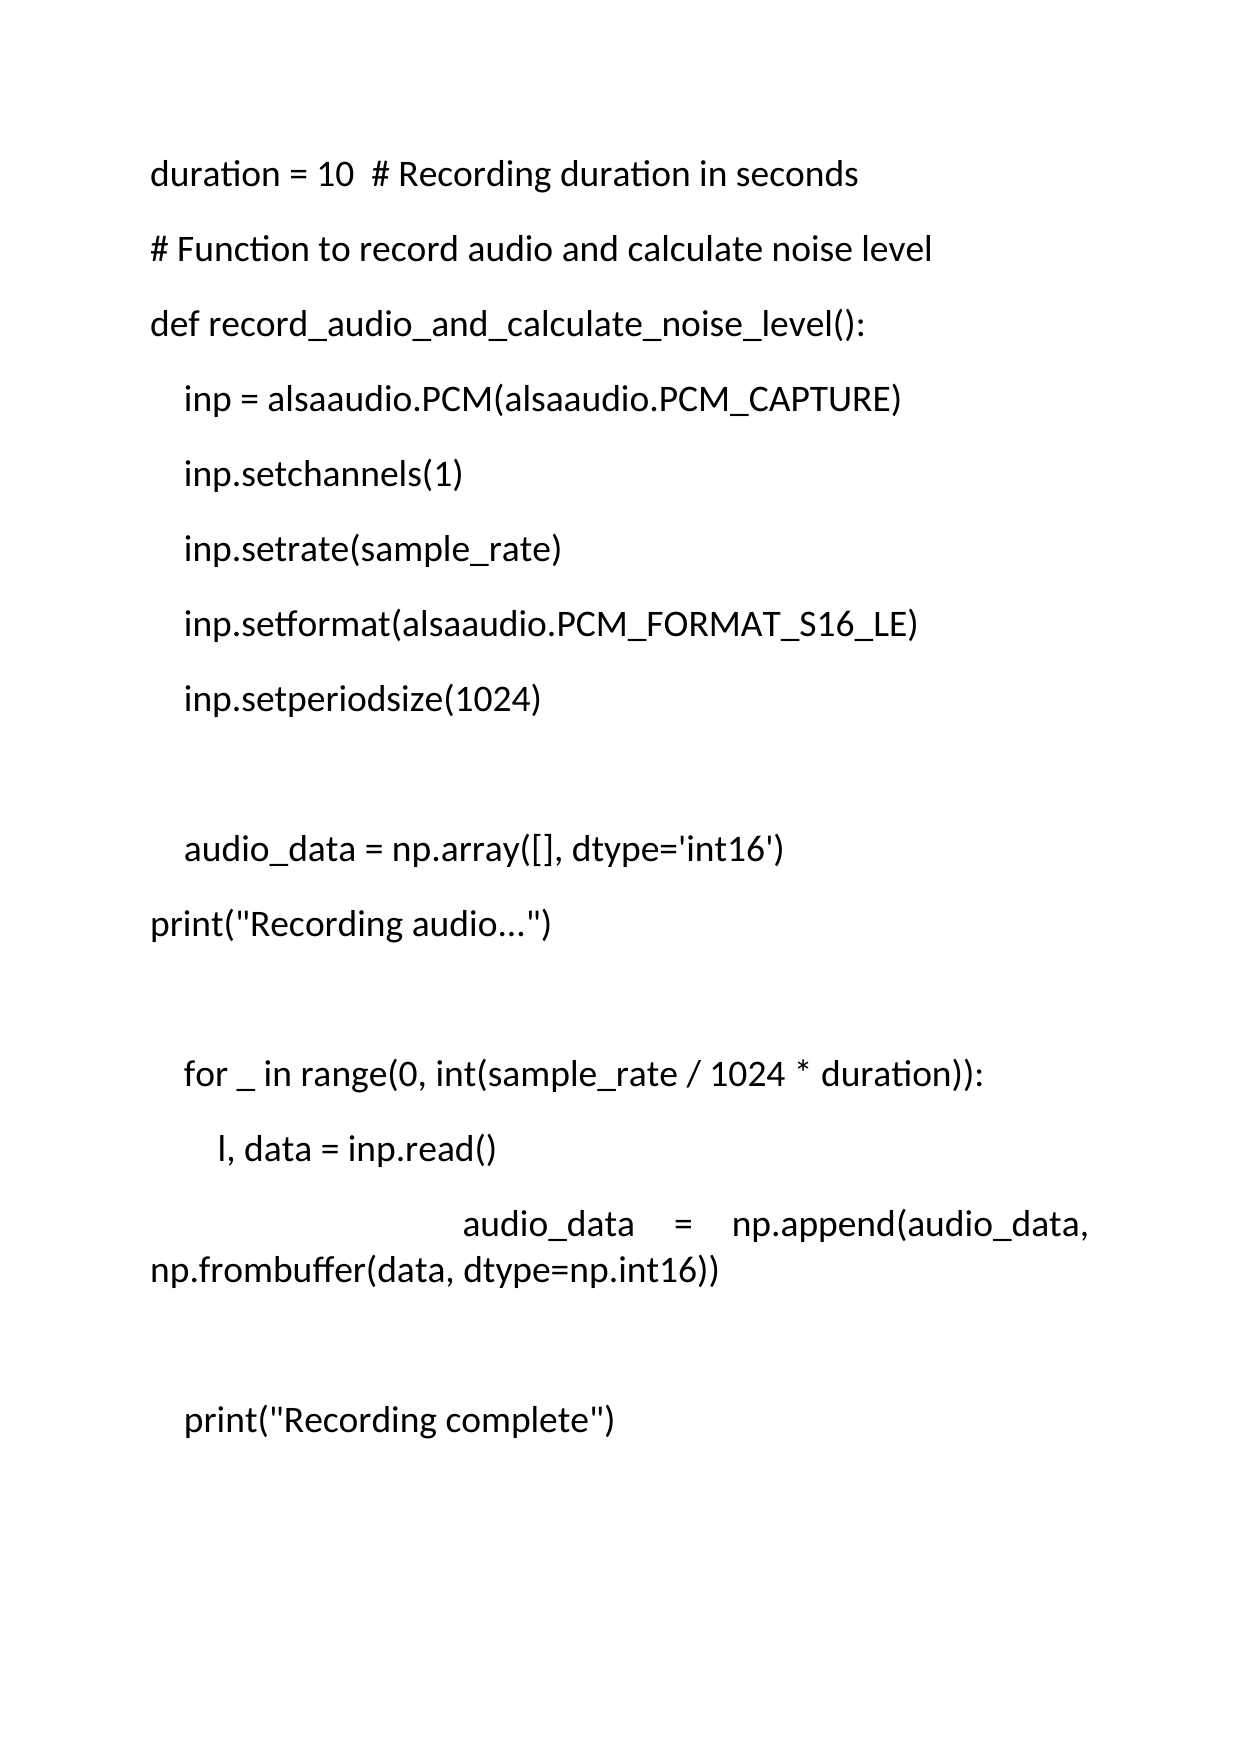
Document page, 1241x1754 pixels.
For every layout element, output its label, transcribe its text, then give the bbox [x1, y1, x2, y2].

text l, data = inp.read() [150, 1125, 1090, 1171]
text inp.setperiodsize(1024) [150, 675, 1090, 721]
text duration = 10 # Recording duration in seconds [150, 150, 1090, 196]
text inp.setchannels(1) [150, 450, 1090, 496]
text inp.setformat(alsaaudio.PCM_FORMAT_S16_LE) [150, 600, 1090, 646]
text for _ in range(0, int(sample_rate / 1024 * duration)): [150, 1050, 1090, 1096]
text print("Recording audio...") [150, 900, 1090, 946]
text inp = alsaaudio.PCM(alsaaudio.PCM_CAPTURE) [150, 375, 1090, 421]
text def record_audio_and_calculate_noise_level(): [150, 300, 1090, 346]
text audio_data = np.array([], dtype='int16') [150, 825, 1090, 871]
text inp.setrate(sample_rate) [150, 525, 1090, 571]
text # Function to record audio and calculate noise level [150, 225, 1090, 271]
text audio_data = np.append(audio_data, np.frombuffer(data, dtype=np.int16)) [150, 1200, 1090, 1292]
text print("Recording complete") [150, 1396, 1090, 1442]
